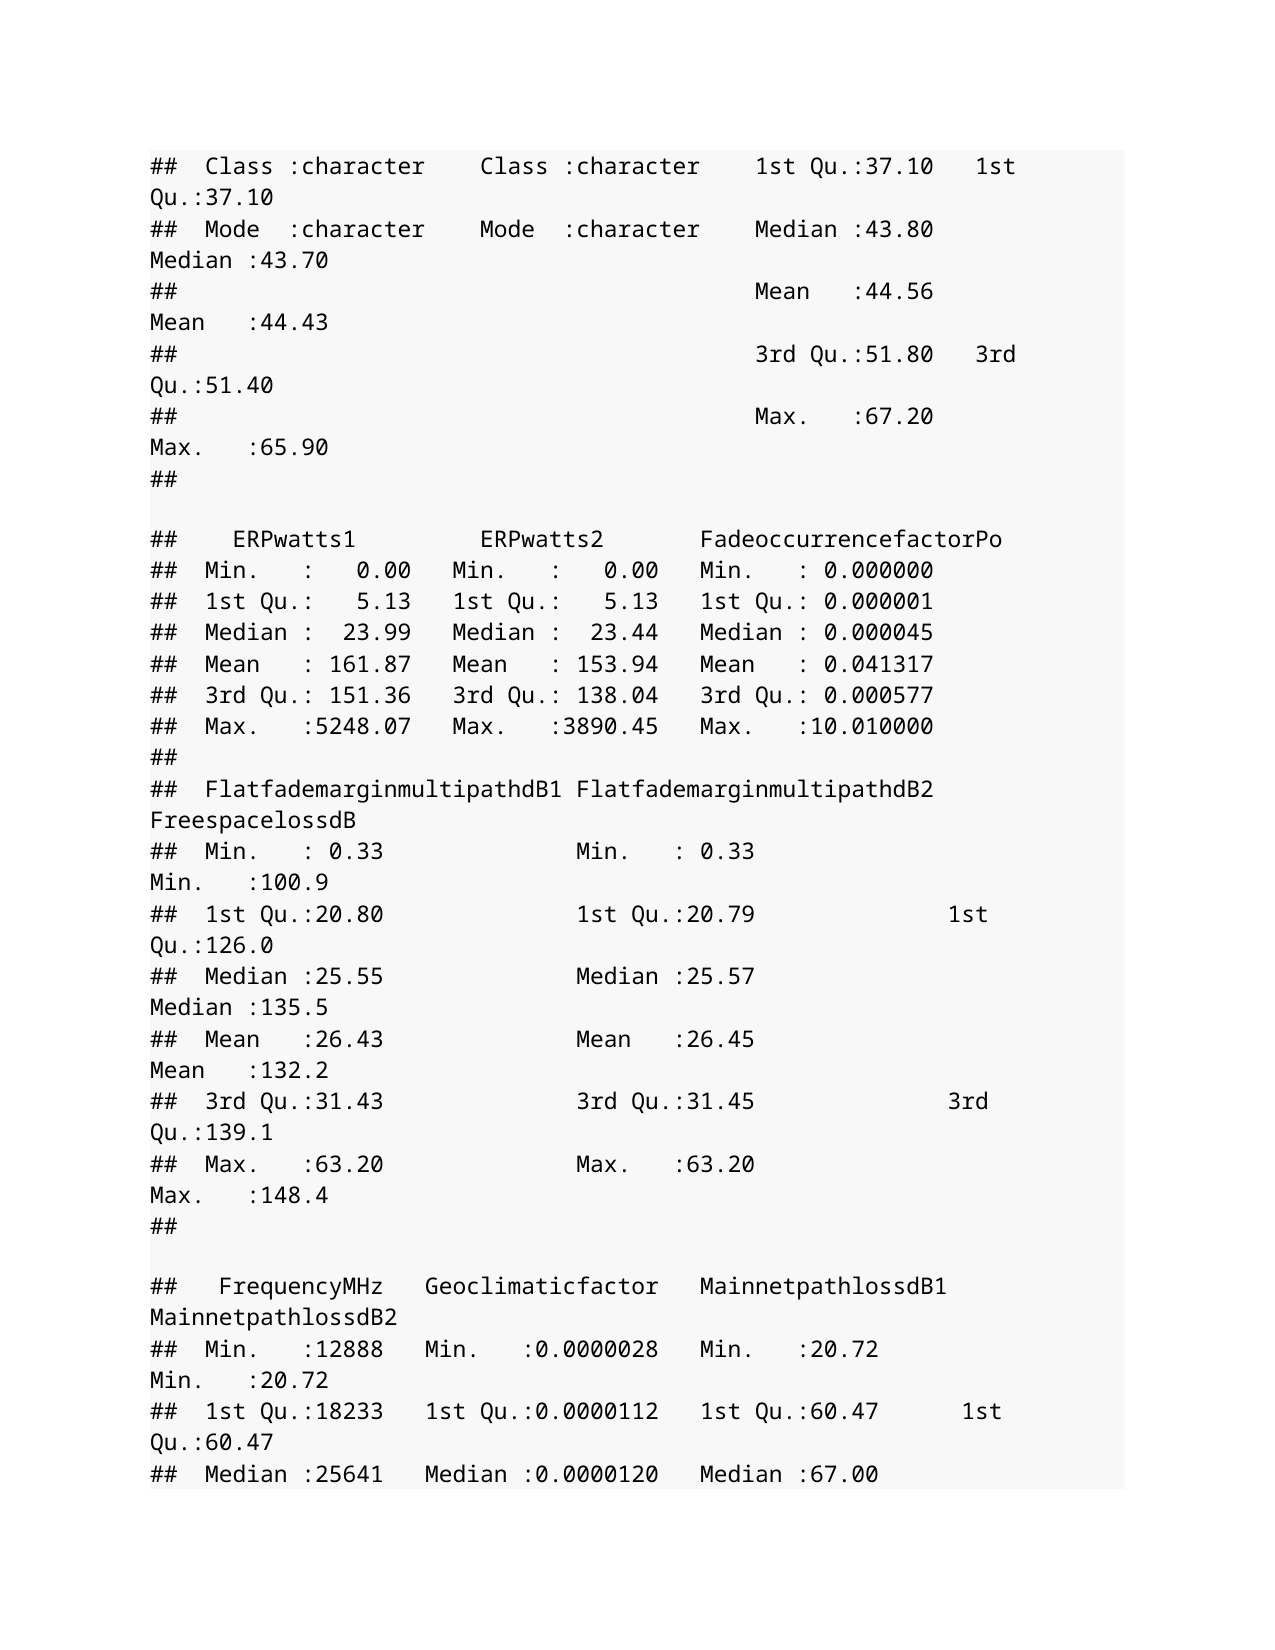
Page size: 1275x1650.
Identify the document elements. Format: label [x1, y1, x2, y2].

text [150, 150, 1125, 1489]
